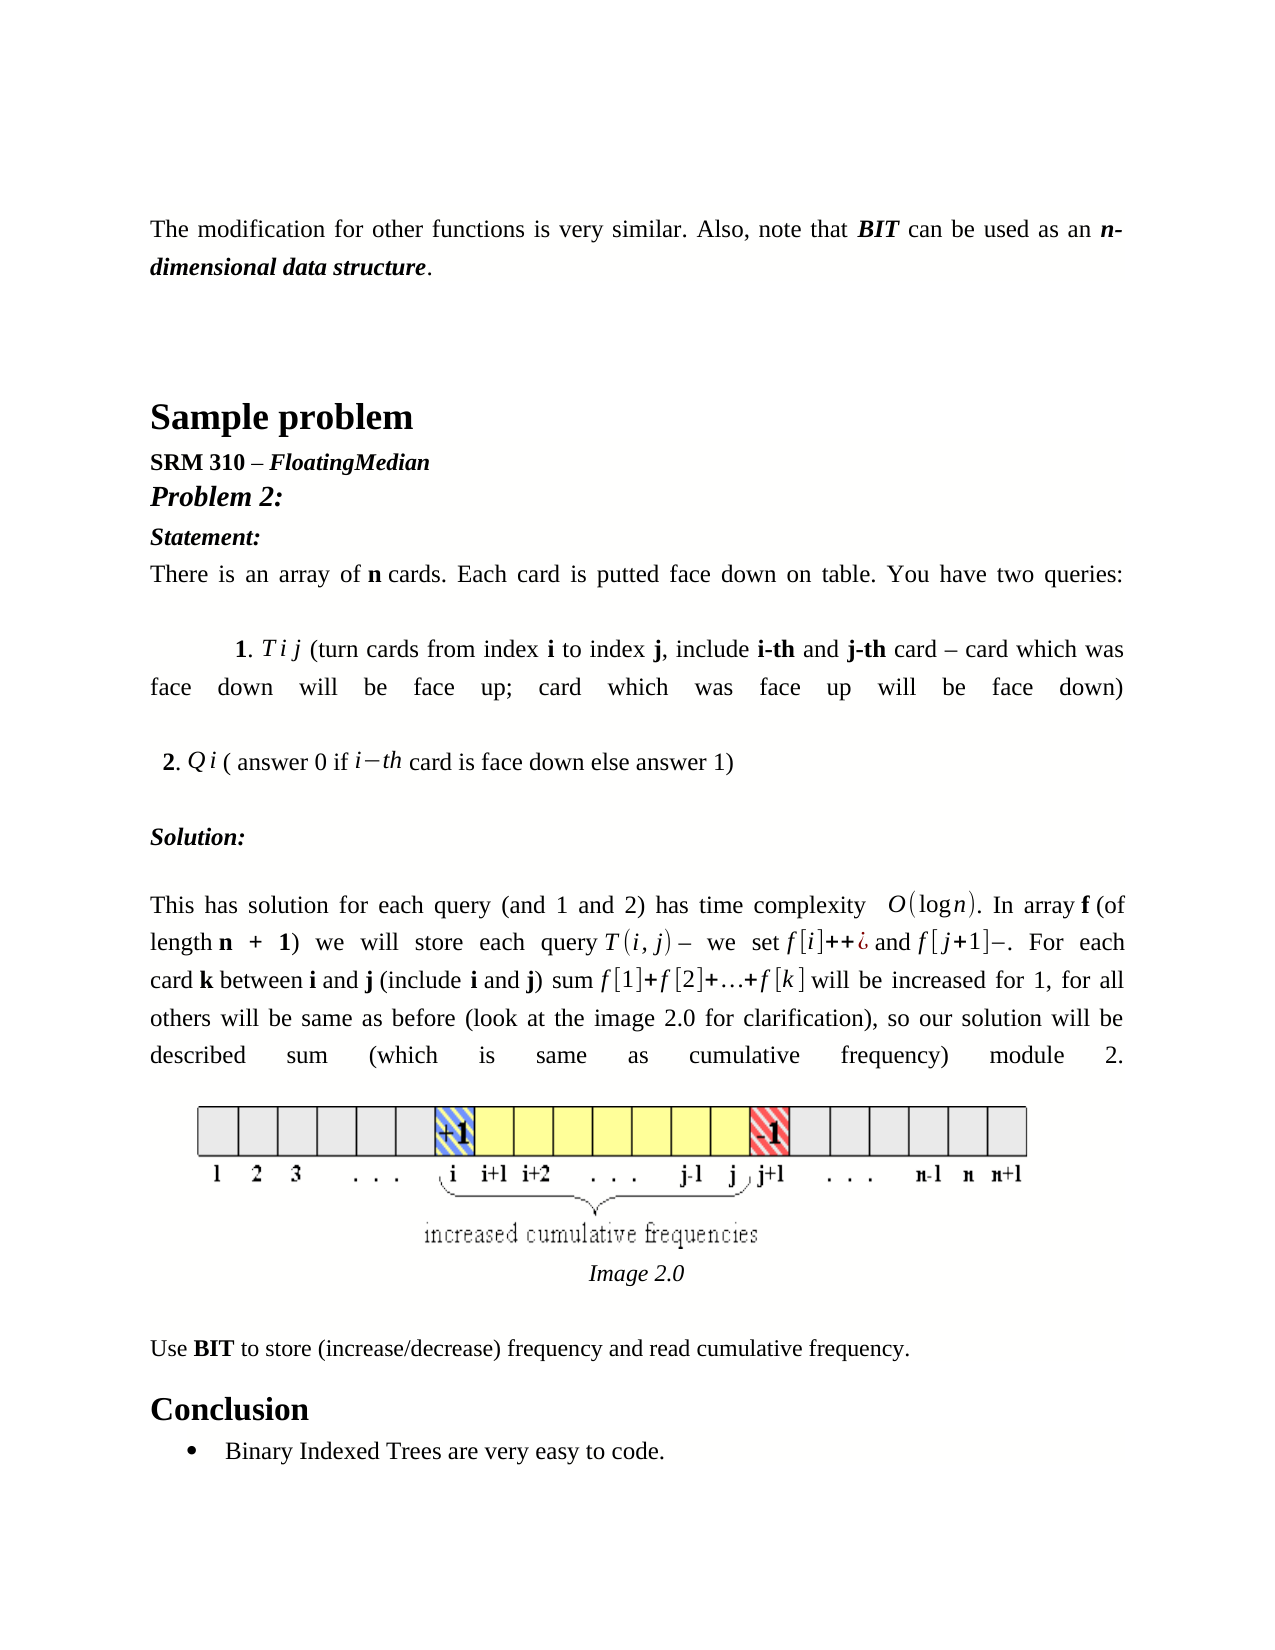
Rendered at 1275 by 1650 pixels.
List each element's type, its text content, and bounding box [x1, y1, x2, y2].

text Conclusion [150, 1361, 1125, 1427]
text Problem 2: Statement: [150, 475, 1125, 550]
text There is an array of n cards. Each card is putted face down on table. You have two queries: 1. (turn cards from index i to index j, include i-th and j-th card – card which was face down will be face up; card which was face up will be face down) 2. ( answer 0 if card is face down else answer 1) [150, 550, 1125, 813]
text This has solution for each query (and 1 and 2) has time complexity . In array f (of length n + 1) we will store each query – we set and . For each card k between i and j (include i and j) sum will be increased for 1, for all others will be same as before (look at the image 2.0 for clarification), so our solution will be described sum (which is same as cumulative frequency) module 2. [150, 882, 1125, 1107]
text The modification for other functions is very similar. Also, note that BIT can be used as an n-dimensional data structure. [150, 206, 1125, 281]
text Solution: [150, 813, 1125, 850]
text SRM 310 – FloatingMedian [150, 438, 1125, 475]
list Binary Indexed Trees are very easy to code. [187, 1427, 1125, 1465]
text Sample problem [150, 395, 1125, 438]
text Use BIT to store (increase/decrease) frequency and read cumulative frequency. [150, 1286, 1125, 1361]
picture [197, 1106, 1028, 1249]
